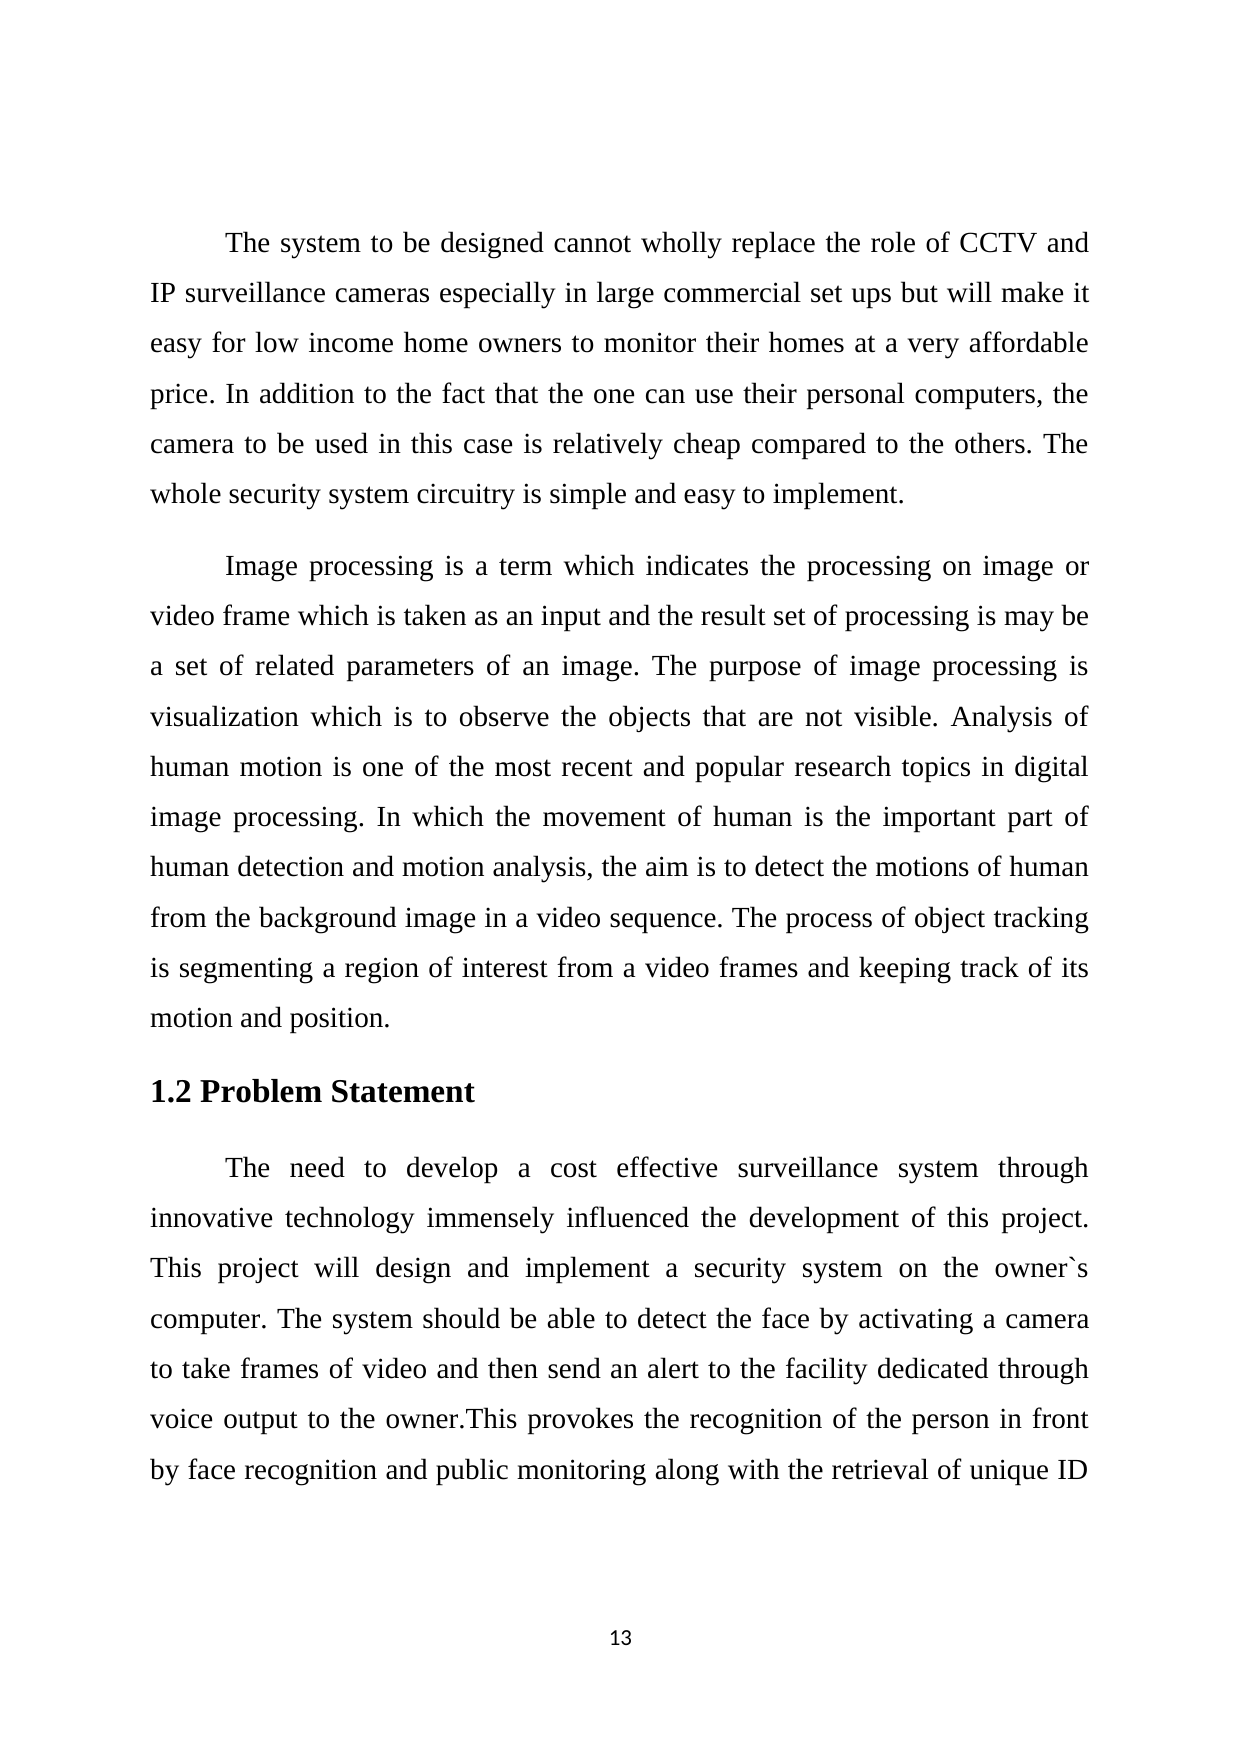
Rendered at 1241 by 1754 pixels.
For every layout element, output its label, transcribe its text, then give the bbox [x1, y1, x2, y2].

text The system to be designed cannot wholly replace the role of CCTV and IP surveillance cameras especially in large commercial set ups but will make it easy for low income home owners to monitor their homes at a very affordable price. In addition to the fact that the one can use their personal computers, the camera to be used in this case is relatively cheap compared to the others. The whole security system circuitry is simple and easy to implement. [150, 225, 1090, 510]
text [150, 1150, 1090, 1485]
text 1.2 Problem Statement [150, 1072, 1090, 1110]
text Image processing is a term which indicates the processing on image or video frame which is taken as an input and the result set of processing is may be a set of related parameters of an image. The purpose of image processing is visualization which is to observe the objects that are not visible. Analysis of human motion is one of the most recent and popular research topics in digital image processing. In which the movement of human is the important part of human detection and motion analysis, the aim is to detect the motions of human from the background image in a video sequence. The process of object tracking is segmenting a region of interest from a video frames and keeping track of its motion and position. [150, 548, 1090, 1034]
